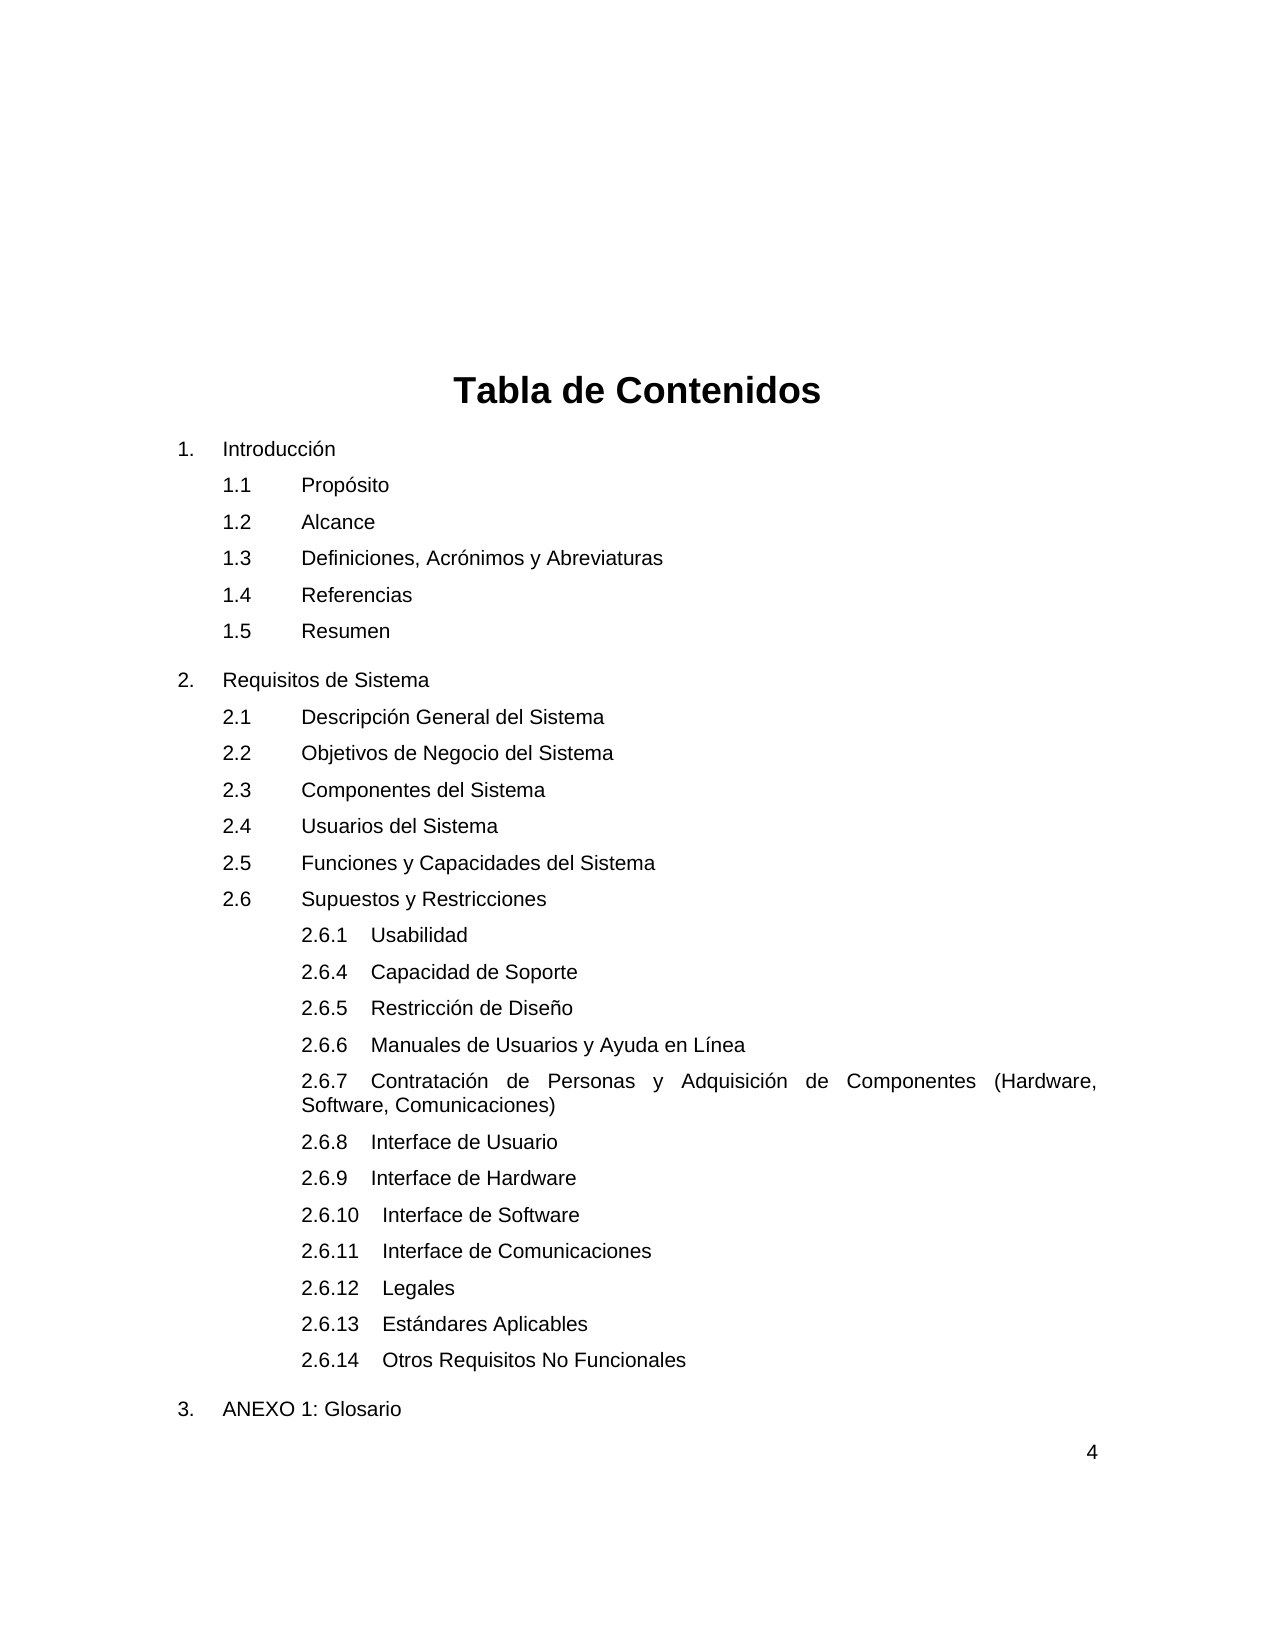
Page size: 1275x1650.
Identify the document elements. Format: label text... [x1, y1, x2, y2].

text 1.2 Alcance [222, 510, 1023, 534]
text 2.6.1 Usabilidad [301, 923, 1098, 947]
text 2.6.11 Interface de Comunicaciones [301, 1239, 1098, 1263]
text 1.1 Propósito [222, 473, 1023, 497]
text 2.6.10 Interface de Software [301, 1202, 1098, 1226]
text 2.1 Descripción General del Sistema [222, 704, 1023, 728]
text Tabla de Contenidos [177, 369, 1098, 412]
text 2.6.5 Restricción de Diseño [301, 996, 1098, 1020]
text 2.6.12 Legales [301, 1275, 1098, 1299]
text 2.2 Objetivos de Negocio del Sistema [222, 741, 1023, 765]
text 2. Requisitos de Sistema [177, 668, 1023, 692]
text 2.3 Componentes del Sistema [222, 777, 1023, 801]
text 1.3 Definiciones, Acrónimos y Abreviaturas [222, 546, 1023, 570]
text 1.4 Referencias [222, 583, 1023, 607]
text 2.6.7 Contratación de Personas y Adquisición de Componentes (Hardware, Software, Comunicaciones) [301, 1069, 1098, 1117]
text 2.6 Supuestos y Restricciones [222, 887, 1023, 911]
text 2.5 Funciones y Capacidades del Sistema [222, 850, 1023, 874]
text 1.5 Resumen [222, 619, 1023, 643]
text 2.4 Usuarios del Sistema [222, 814, 1023, 838]
text 2.6.6 Manuales de Usuarios y Ayuda en Línea [301, 1033, 1098, 1057]
text 2.6.13 Estándares Aplicables [301, 1312, 1098, 1336]
text 2.6.9 Interface de Hardware [301, 1166, 1098, 1190]
text 2.6.14 Otros Requisitos No Funcionales [301, 1348, 1098, 1372]
text 3. ANEXO 1: Glosario [177, 1397, 1023, 1421]
text 2.6.4 Capacidad de Soporte [301, 960, 1098, 984]
text 2.6.8 Interface de Usuario [301, 1129, 1098, 1153]
text 1. Introducción [177, 437, 1023, 461]
